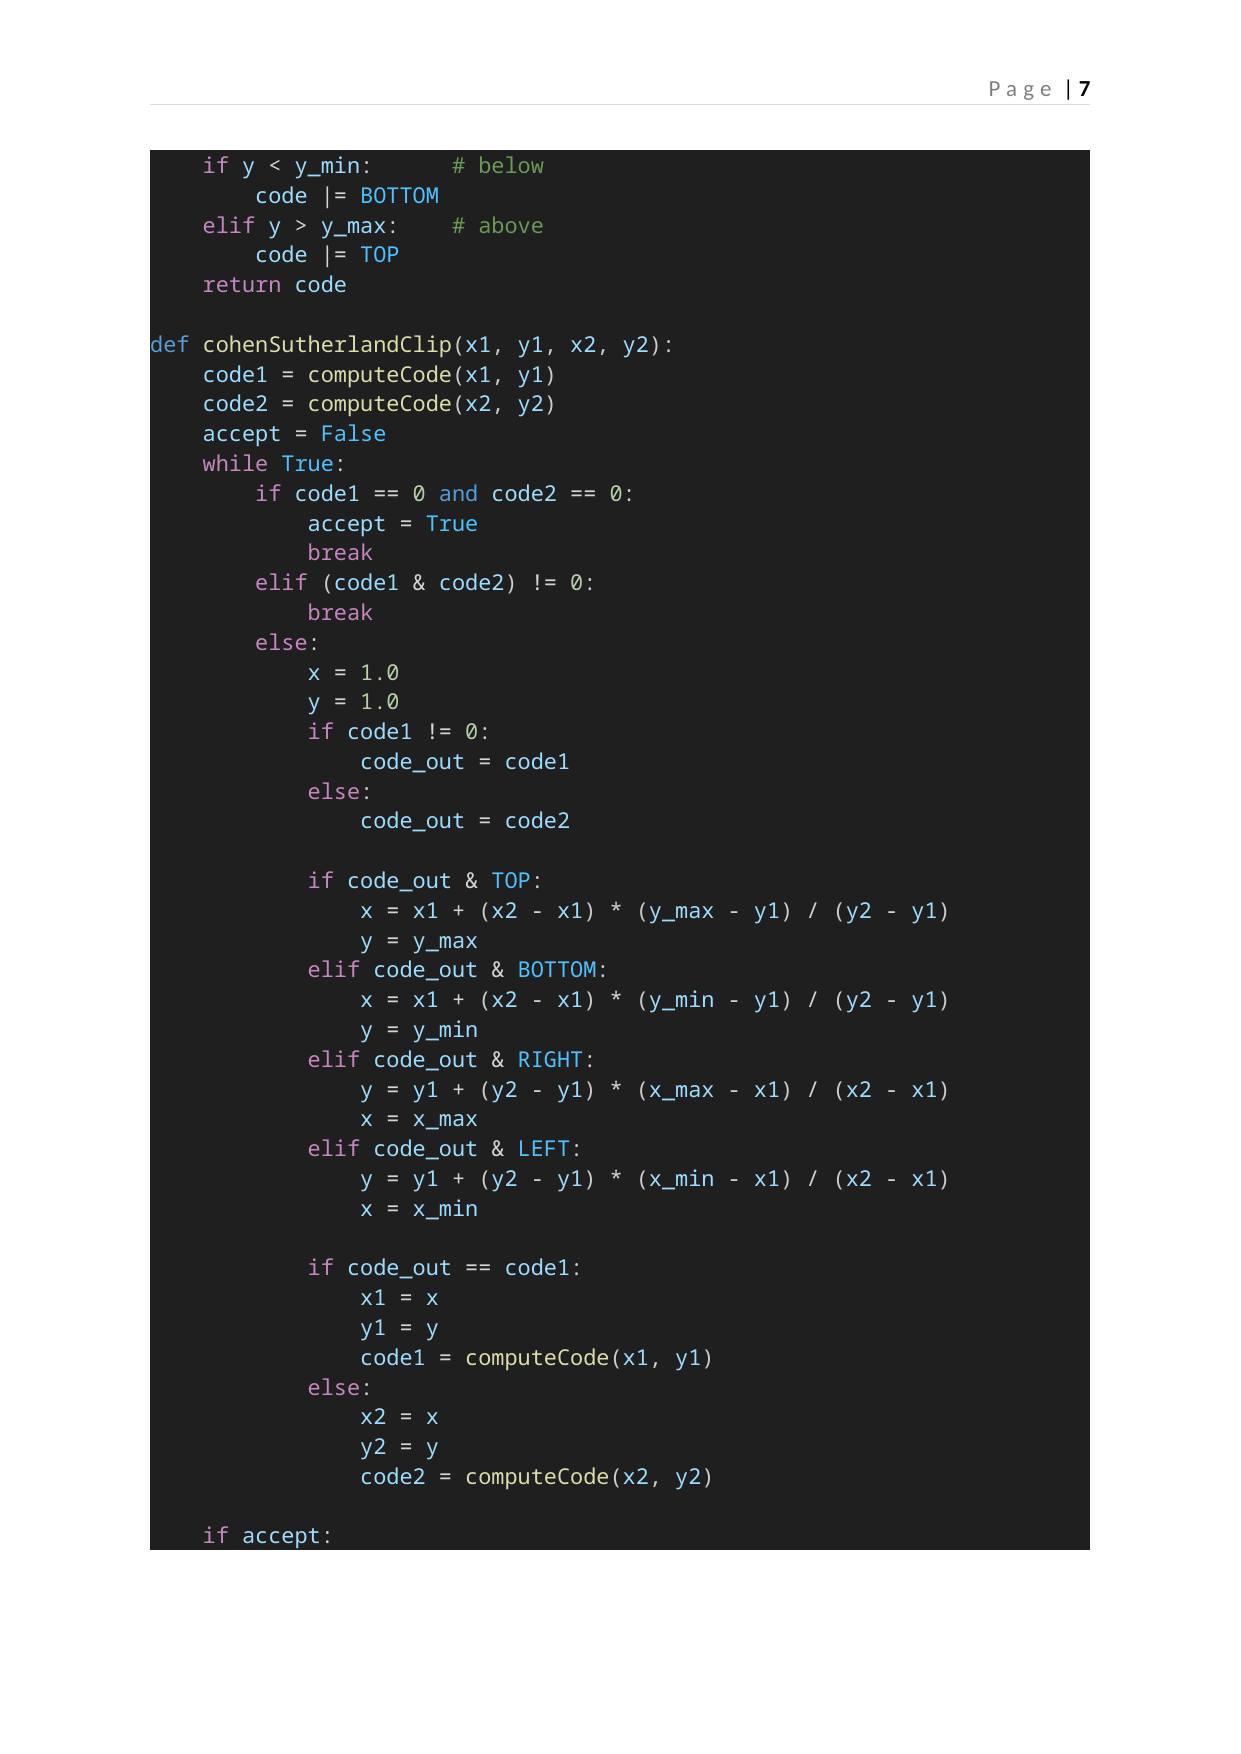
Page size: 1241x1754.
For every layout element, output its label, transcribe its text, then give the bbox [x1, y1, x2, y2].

text else: [150, 627, 1090, 656]
text x = x1 + (x2 - x1) * (y_max - y1) / (y2 - y1) [150, 895, 1090, 924]
text code1 = computeCode(x1, y1) [150, 358, 1090, 388]
text code1 = computeCode(x1, y1) [150, 1342, 1090, 1371]
text elif code_out & RIGHT: [150, 1044, 1090, 1073]
text x = x_max [150, 1103, 1090, 1133]
text elif code_out & LEFT: [150, 1133, 1090, 1163]
text elif code_out & BOTTOM: [150, 954, 1090, 984]
text if code1 != 0: [150, 716, 1090, 746]
text y = y_min [150, 1014, 1090, 1044]
text if code1 == 0 and code2 == 0: [150, 478, 1090, 507]
text elif y > y_max: # above [150, 209, 1090, 239]
text if code_out == code1: [150, 1252, 1090, 1282]
text code2 = computeCode(x2, y2) [150, 1461, 1090, 1491]
text x = x_min [150, 1193, 1090, 1222]
text code2 = computeCode(x2, y2) [150, 388, 1090, 418]
text if y < y_min: # below [150, 150, 1090, 180]
text code_out = code1 [150, 746, 1090, 776]
text accept = True [150, 507, 1090, 537]
text break [150, 597, 1090, 627]
text x = 1.0 [150, 656, 1090, 686]
text x = x1 + (x2 - x1) * (y_min - y1) / (y2 - y1) [150, 984, 1090, 1014]
text code |= BOTTOM [150, 180, 1090, 209]
text break [150, 537, 1090, 567]
text if accept: [150, 1520, 1090, 1550]
text y2 = y [150, 1431, 1090, 1461]
text elif (code1 & code2) != 0: [150, 567, 1090, 597]
text x2 = x [150, 1401, 1090, 1431]
text if code_out & TOP: [150, 865, 1090, 895]
text else: [150, 1371, 1090, 1401]
text y = y1 + (y2 - y1) * (x_max - x1) / (x2 - x1) [150, 1073, 1090, 1103]
text while True: [150, 448, 1090, 478]
text y = y1 + (y2 - y1) * (x_min - x1) / (x2 - x1) [150, 1163, 1090, 1193]
text def cohenSutherlandClip(x1, y1, x2, y2): [150, 329, 1090, 358]
text x1 = x [150, 1282, 1090, 1312]
text code_out = code2 [150, 805, 1090, 835]
text else: [150, 776, 1090, 805]
text y = y_max [150, 924, 1090, 954]
text code |= TOP [150, 239, 1090, 269]
text y = 1.0 [150, 686, 1090, 716]
text return code [150, 269, 1090, 299]
text y1 = y [150, 1312, 1090, 1342]
text accept = False [150, 418, 1090, 448]
